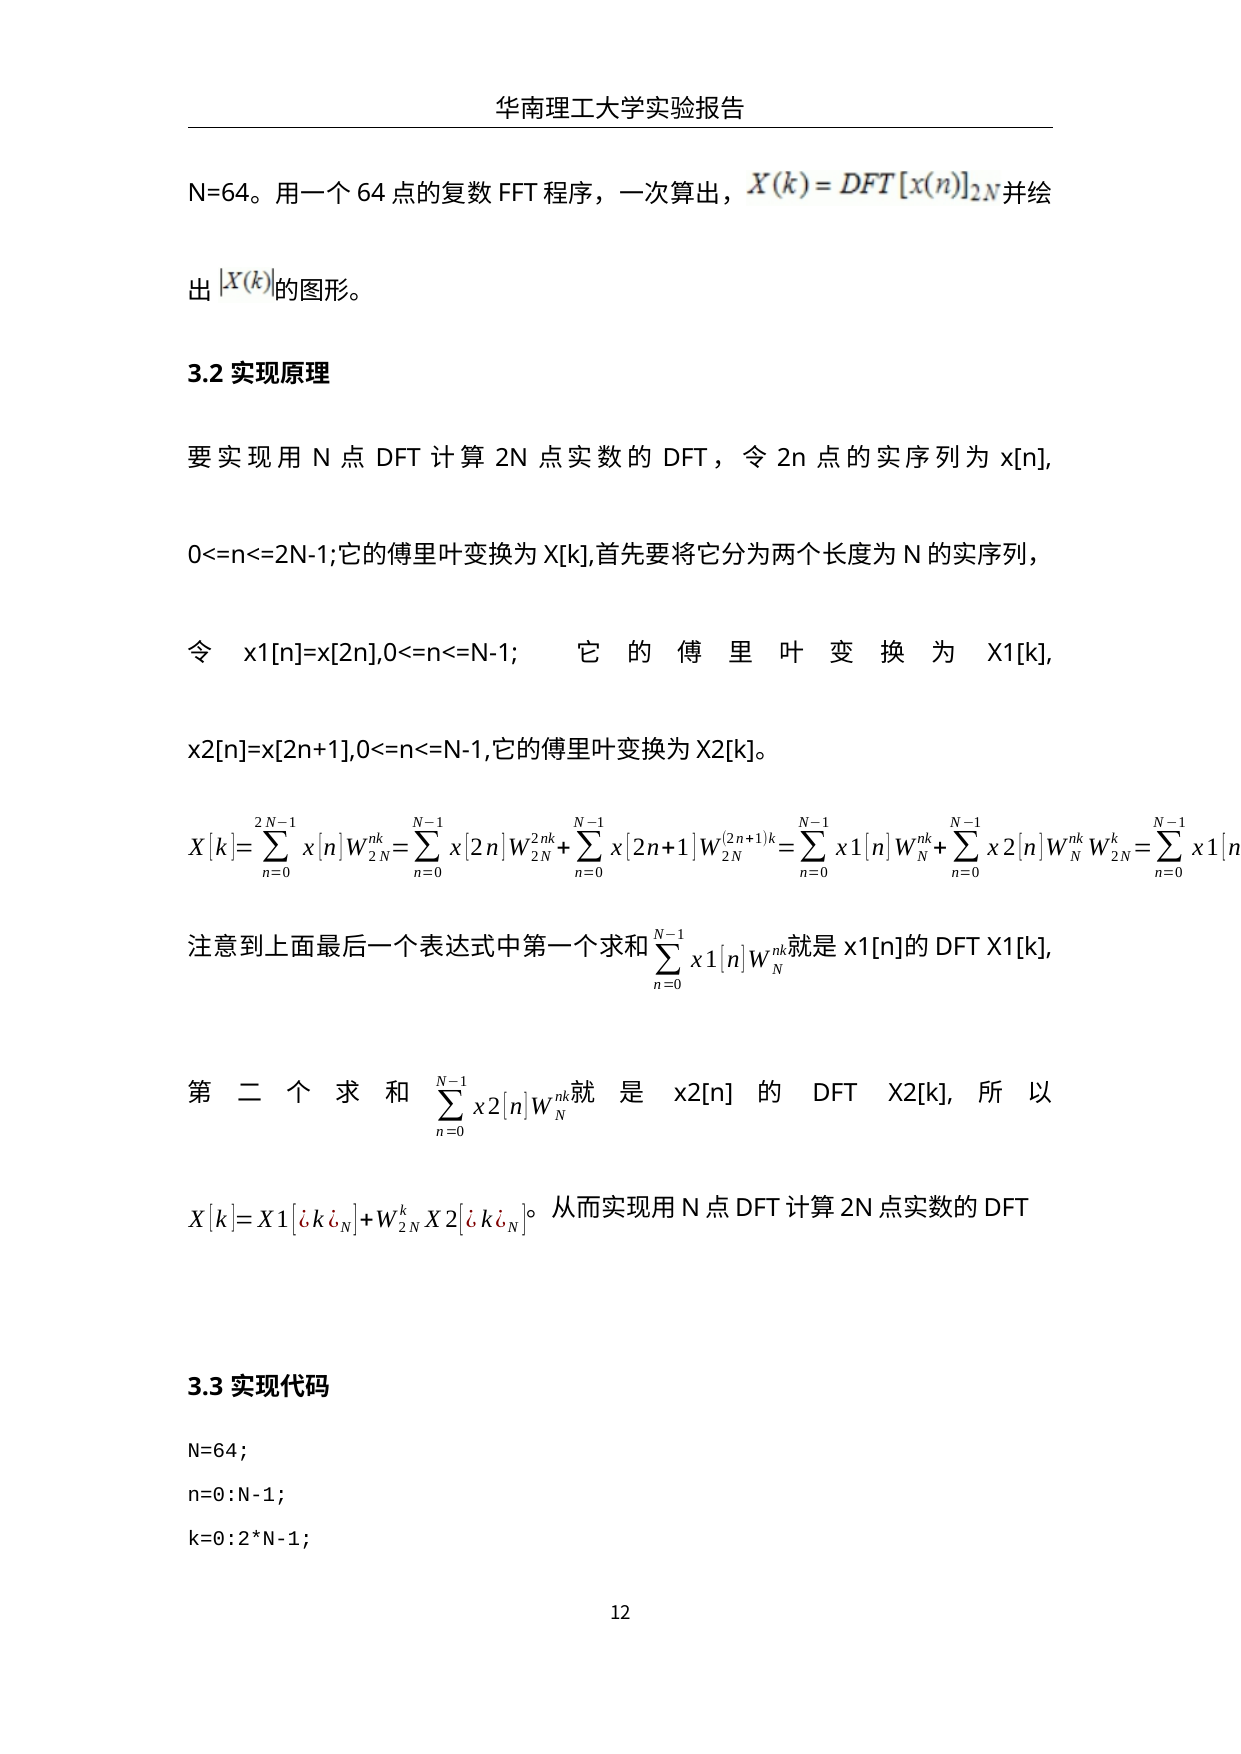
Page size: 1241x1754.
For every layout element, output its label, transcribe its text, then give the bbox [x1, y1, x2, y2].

text 注意到上面最后一个表达式中第一个求和就是x1[n]的DFT X1[k], 第二个求和就是x2[n]的DFT X2[k],所以。从而实现用N点DFT计算2N点实数的DFT [187, 911, 1053, 1252]
text n=0:N-1; [187, 1479, 1053, 1512]
text N=64。用一个64点的复数FFT程序，一次算出，并绘出 的图形。 [187, 159, 1053, 321]
text 要实现用N点DFT计算2N点实数的DFT，令2n点的实序列为x[n], 0<=n<=2N-1;它的傅里叶变换为X[k],首先要将它分为两个长度为N的实序列，令x1[n]=x[2n],0<=n<=N-1; 它的傅里叶变换为X1[k], x2[n]=x[2n+1],0<=n<=N-1,它的傅里叶变换为X2[k]。 [187, 423, 1053, 780]
text 3.2 实现原理 [187, 339, 1053, 404]
text N=64; [187, 1435, 1053, 1468]
text k=0:2*N-1; [187, 1524, 1053, 1556]
text 3.3 实现代码 [187, 1352, 1053, 1417]
picture [746, 170, 1002, 206]
picture [218, 267, 275, 303]
